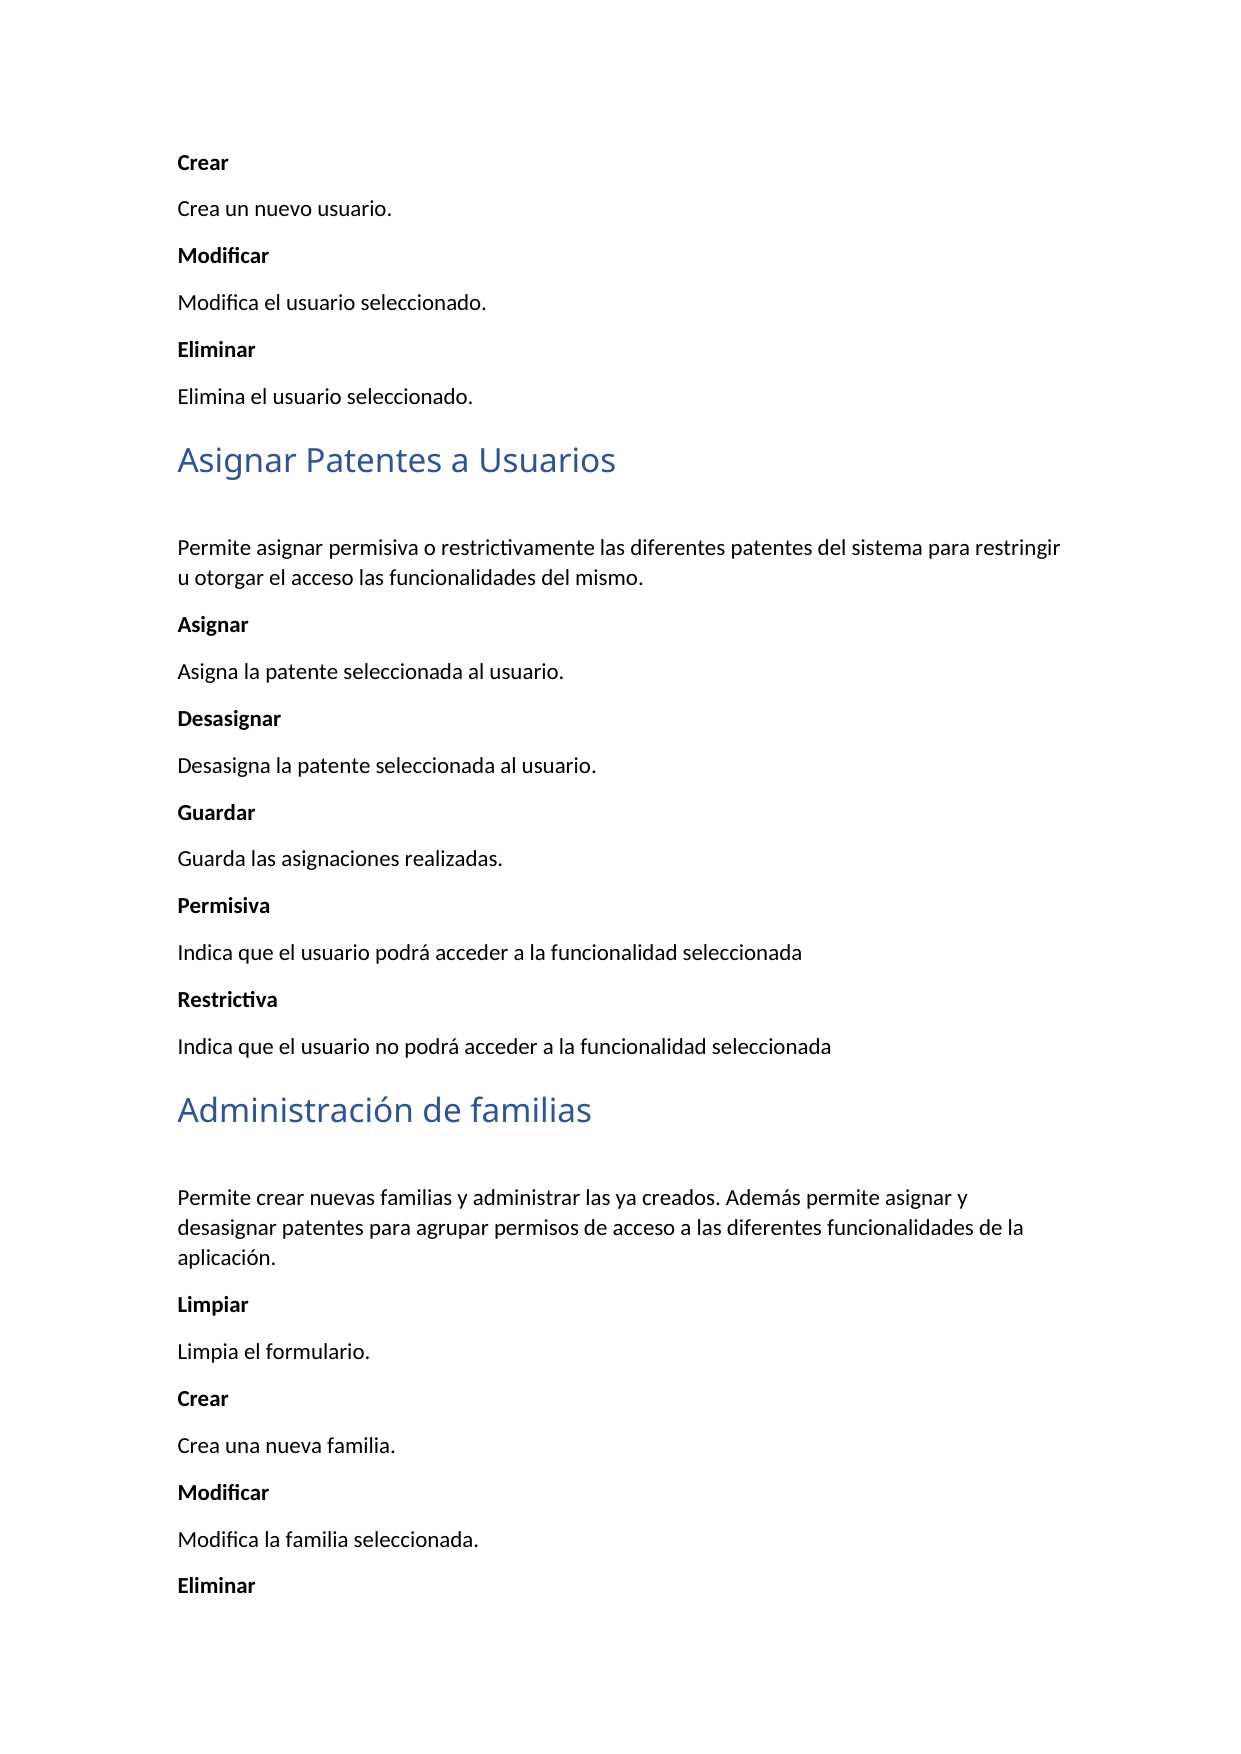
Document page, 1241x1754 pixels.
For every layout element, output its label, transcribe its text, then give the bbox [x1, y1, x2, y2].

text Crea una nueva familia. [177, 1431, 1063, 1459]
text Crear [177, 1384, 1063, 1412]
text Modifica el usuario seleccionado. [177, 288, 1063, 316]
text Desasignar [177, 704, 1063, 732]
text Elimina el usuario seleccionado. [177, 382, 1063, 410]
text Indica que el usuario podrá acceder a la funcionalidad seleccionada [177, 938, 1063, 966]
text Restrictiva [177, 985, 1063, 1013]
text Desasigna la patente seleccionada al usuario. [177, 751, 1063, 779]
text Permite asignar permisiva o restrictivamente las diferentes patentes del sistema para restringir u otorgar el acceso las funcionalidades del mismo. [177, 533, 1063, 591]
text Permite crear nuevas familias y administrar las ya creados. Además permite asignar y desasignar patentes para agrupar permisos de acceso a las diferentes funcionalidades de la aplicación. [177, 1183, 1063, 1271]
text Crea un nuevo usuario. [177, 194, 1063, 222]
text Guarda las asignaciones realizadas. [177, 844, 1063, 872]
subtitle Asignar Patentes a Usuarios [177, 437, 1063, 483]
text Modificar [177, 241, 1063, 269]
text Eliminar [177, 335, 1063, 363]
text Permisiva [177, 891, 1063, 919]
text Modifica la familia seleccionada. [177, 1525, 1063, 1553]
text Limpia el formulario. [177, 1337, 1063, 1365]
text Limpiar [177, 1290, 1063, 1318]
text Guardar [177, 798, 1063, 826]
text Asignar [177, 610, 1063, 638]
text Modificar [177, 1478, 1063, 1506]
text Eliminar [177, 1572, 1063, 1599]
text Asigna la patente seleccionada al usuario. [177, 657, 1063, 685]
subtitle Administración de familias [177, 1087, 1063, 1133]
text Crear [177, 148, 1063, 176]
text Indica que el usuario no podrá acceder a la funcionalidad seleccionada [177, 1032, 1063, 1060]
